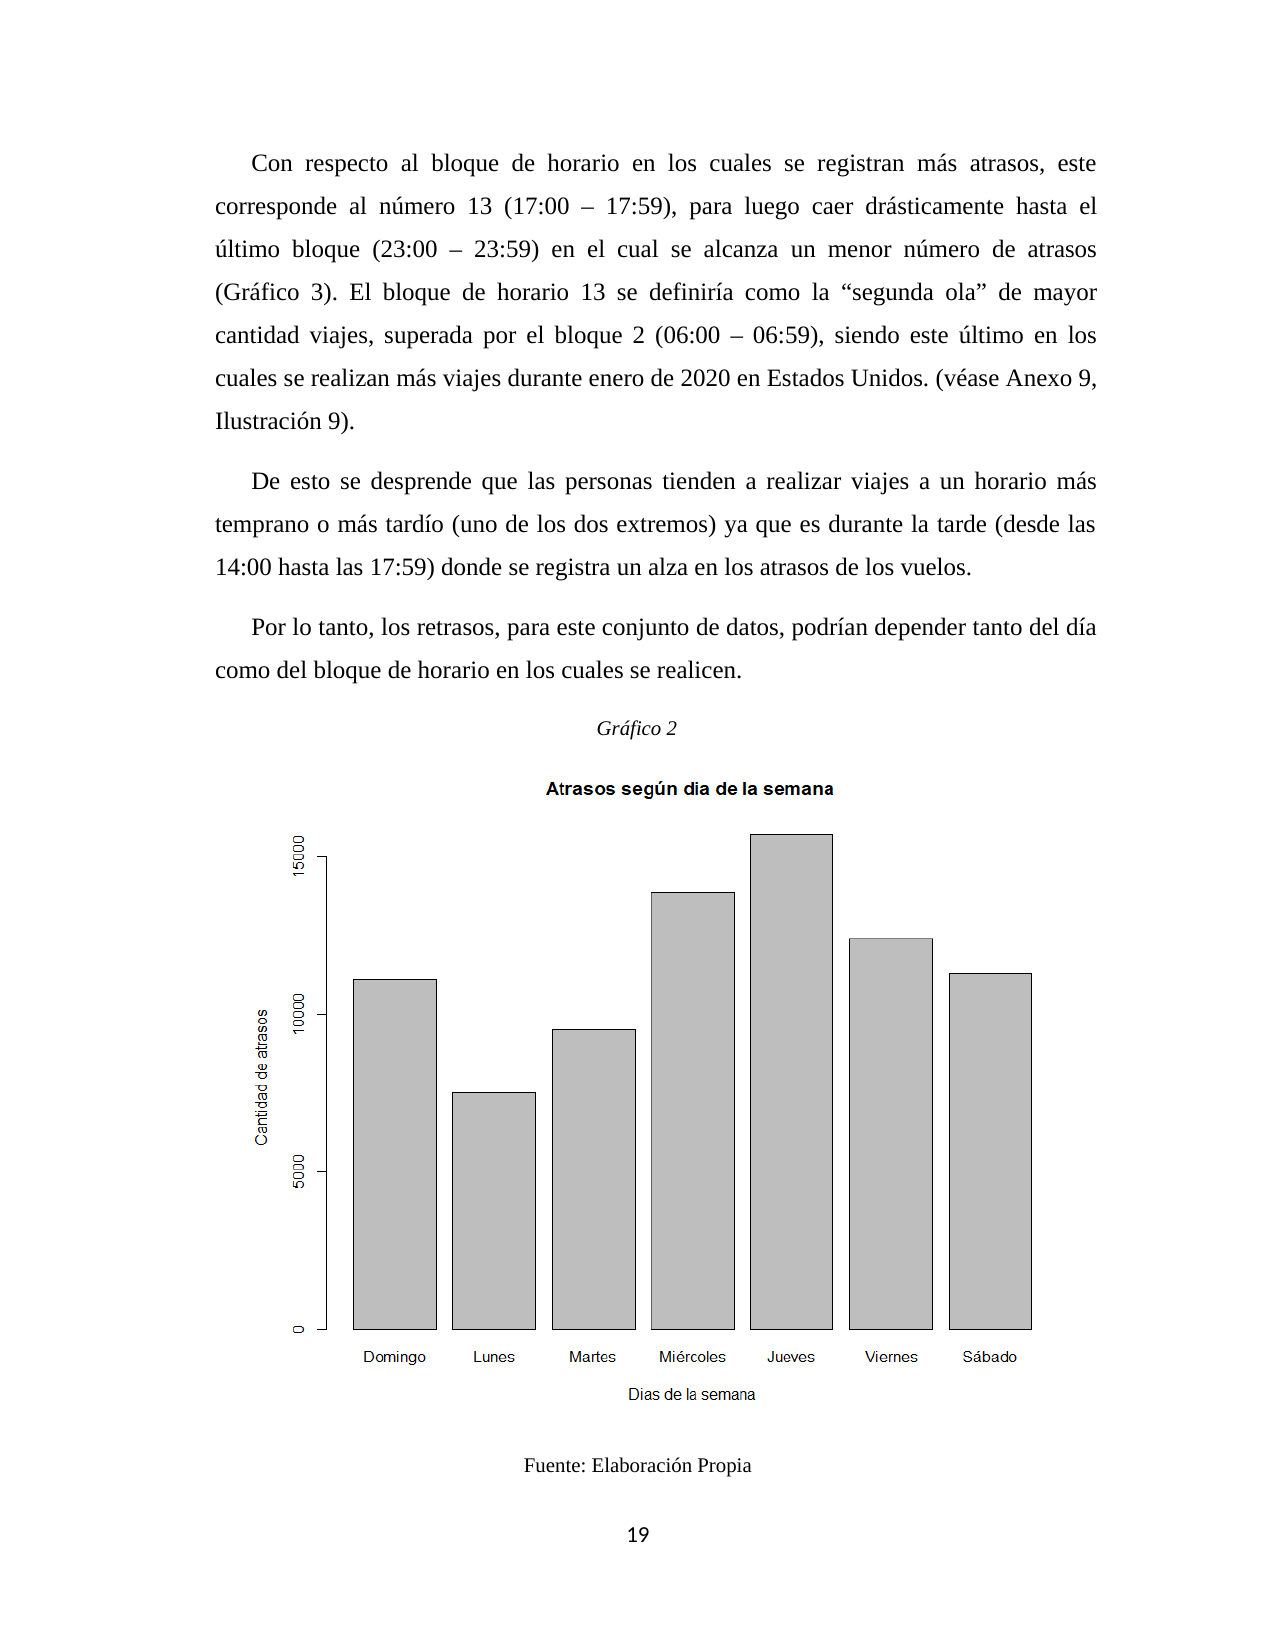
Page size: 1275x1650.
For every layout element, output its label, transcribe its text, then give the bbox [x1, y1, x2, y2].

text De esto se desprende que las personas tienden a realizar viajes a un horario más temprano o más tardío (uno de los dos extremos) ya que es durante la tarde (desde las 14:00 hasta las 17:59) donde se registra un alza en los atrasos de los vuelos. [215, 466, 1098, 581]
picture [249, 750, 1098, 1422]
text Por lo tanto, los retrasos, para este conjunto de datos, podrían depender tanto del día como del bloque de horario en los cuales se realicen. [215, 612, 1098, 684]
text Con respecto al bloque de horario en los cuales se registran más atrasos, este corresponde al número 13 (17:00 – 17:59), para luego caer drásticamente hasta el último bloque (23:00 – 23:59) en el cual se alcanza un menor número de atrasos (Gráfico 3). El bloque de horario 13 se definiría como la “segunda ola” de mayor cantidad viajes, superada por el bloque 2 (06:00 – 06:59), siendo este último en los cuales se realizan más viajes durante enero de 2020 en Estados Unidos. (véase Anexo 9, Ilustración 9). [215, 148, 1098, 435]
